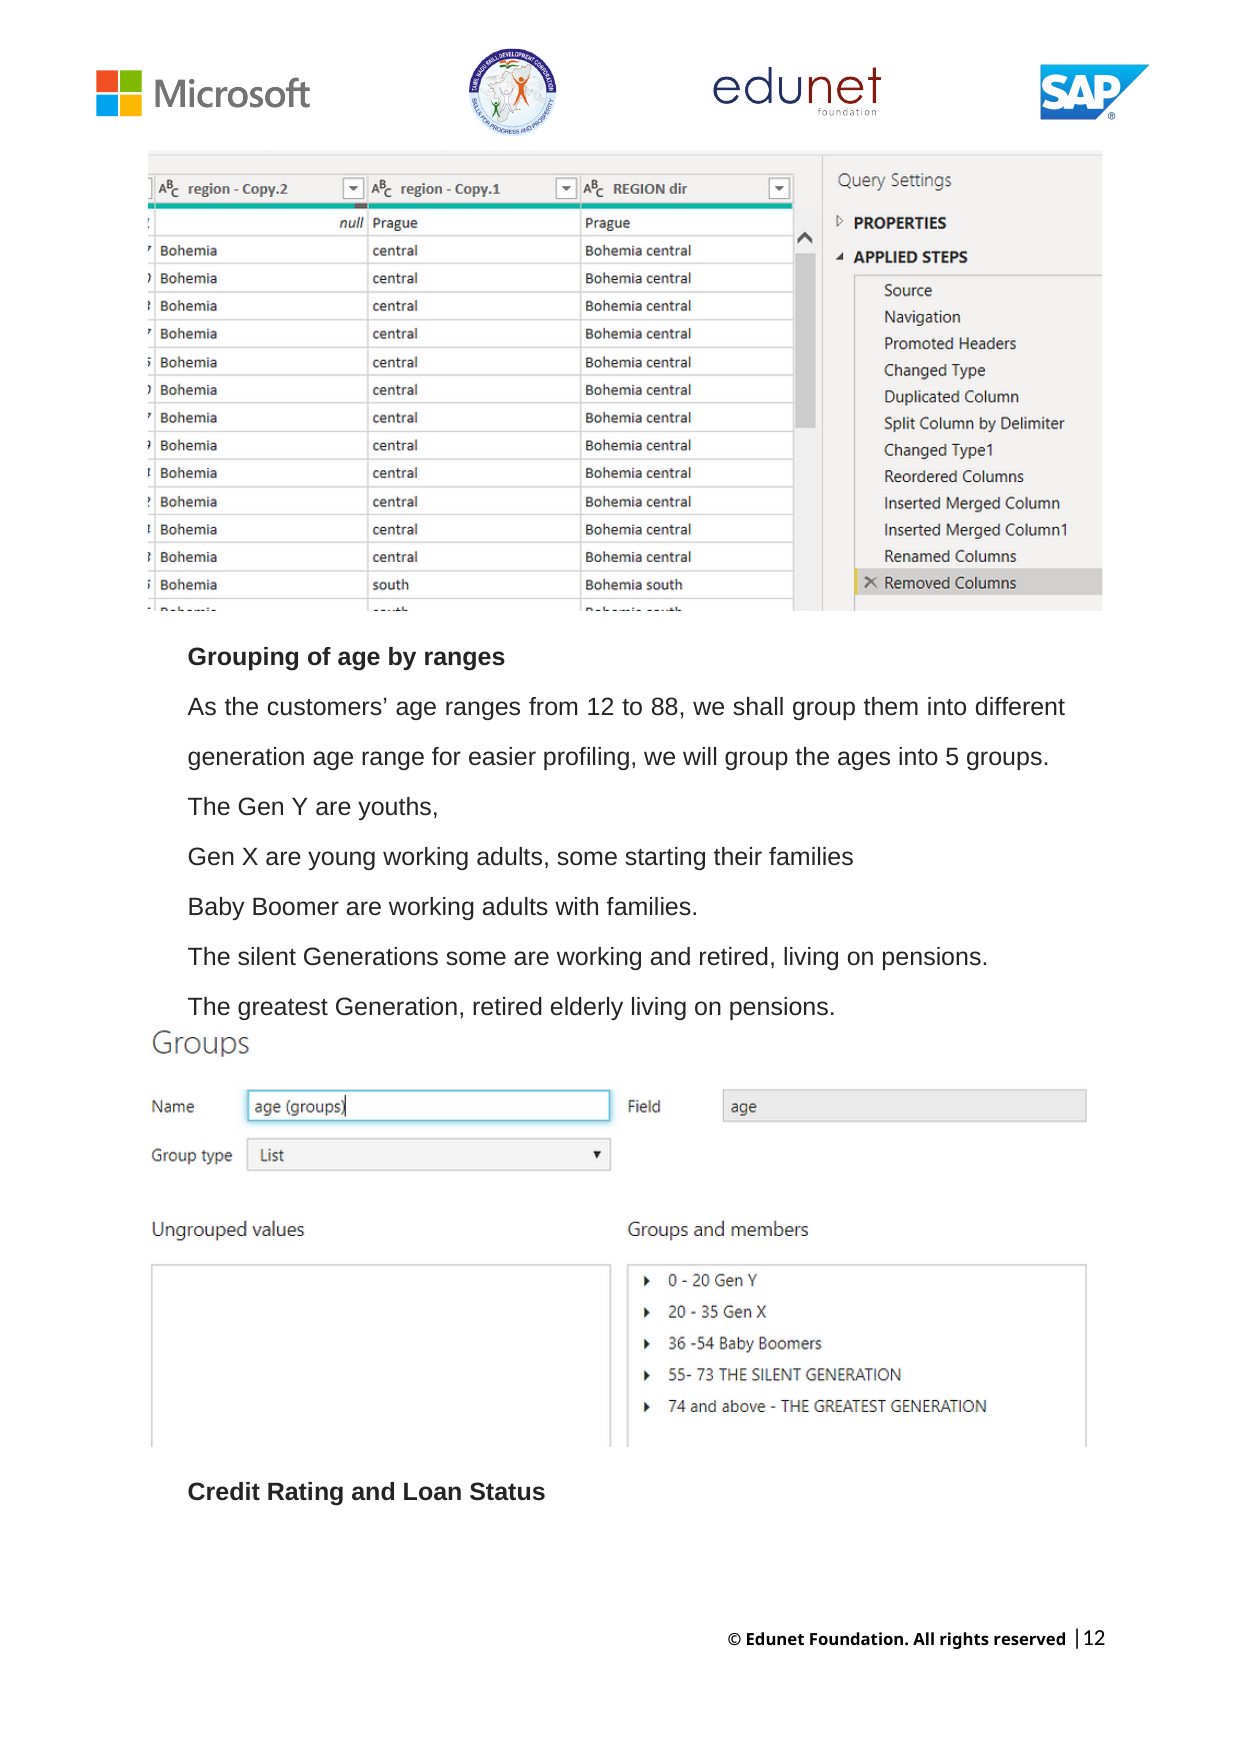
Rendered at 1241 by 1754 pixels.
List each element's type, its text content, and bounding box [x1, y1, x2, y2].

text Credit Rating and Loan Status [187, 1461, 1068, 1511]
text The silent Generations some are working and retired, living on pensions. [187, 925, 1068, 975]
picture [147, 1025, 1103, 1447]
text The greatest Generation, retired elderly living on pensions. [187, 975, 1068, 1025]
text Baby Boomer are working adults with families. [187, 875, 1068, 925]
picture [466, 45, 558, 137]
picture [706, 60, 889, 122]
text As the customers’ age ranges from 12 to 88, we shall group them into different generation age range for easier profiling, we will group the ages into 5 groups. [187, 675, 1068, 775]
text Grouping of age by ranges [187, 625, 1068, 675]
text Gen X are young working adults, some starting their families [187, 825, 1068, 875]
text The Gen Y are youths, [187, 775, 1068, 825]
picture [1039, 63, 1151, 121]
picture [147, 150, 1103, 611]
picture [91, 65, 316, 121]
